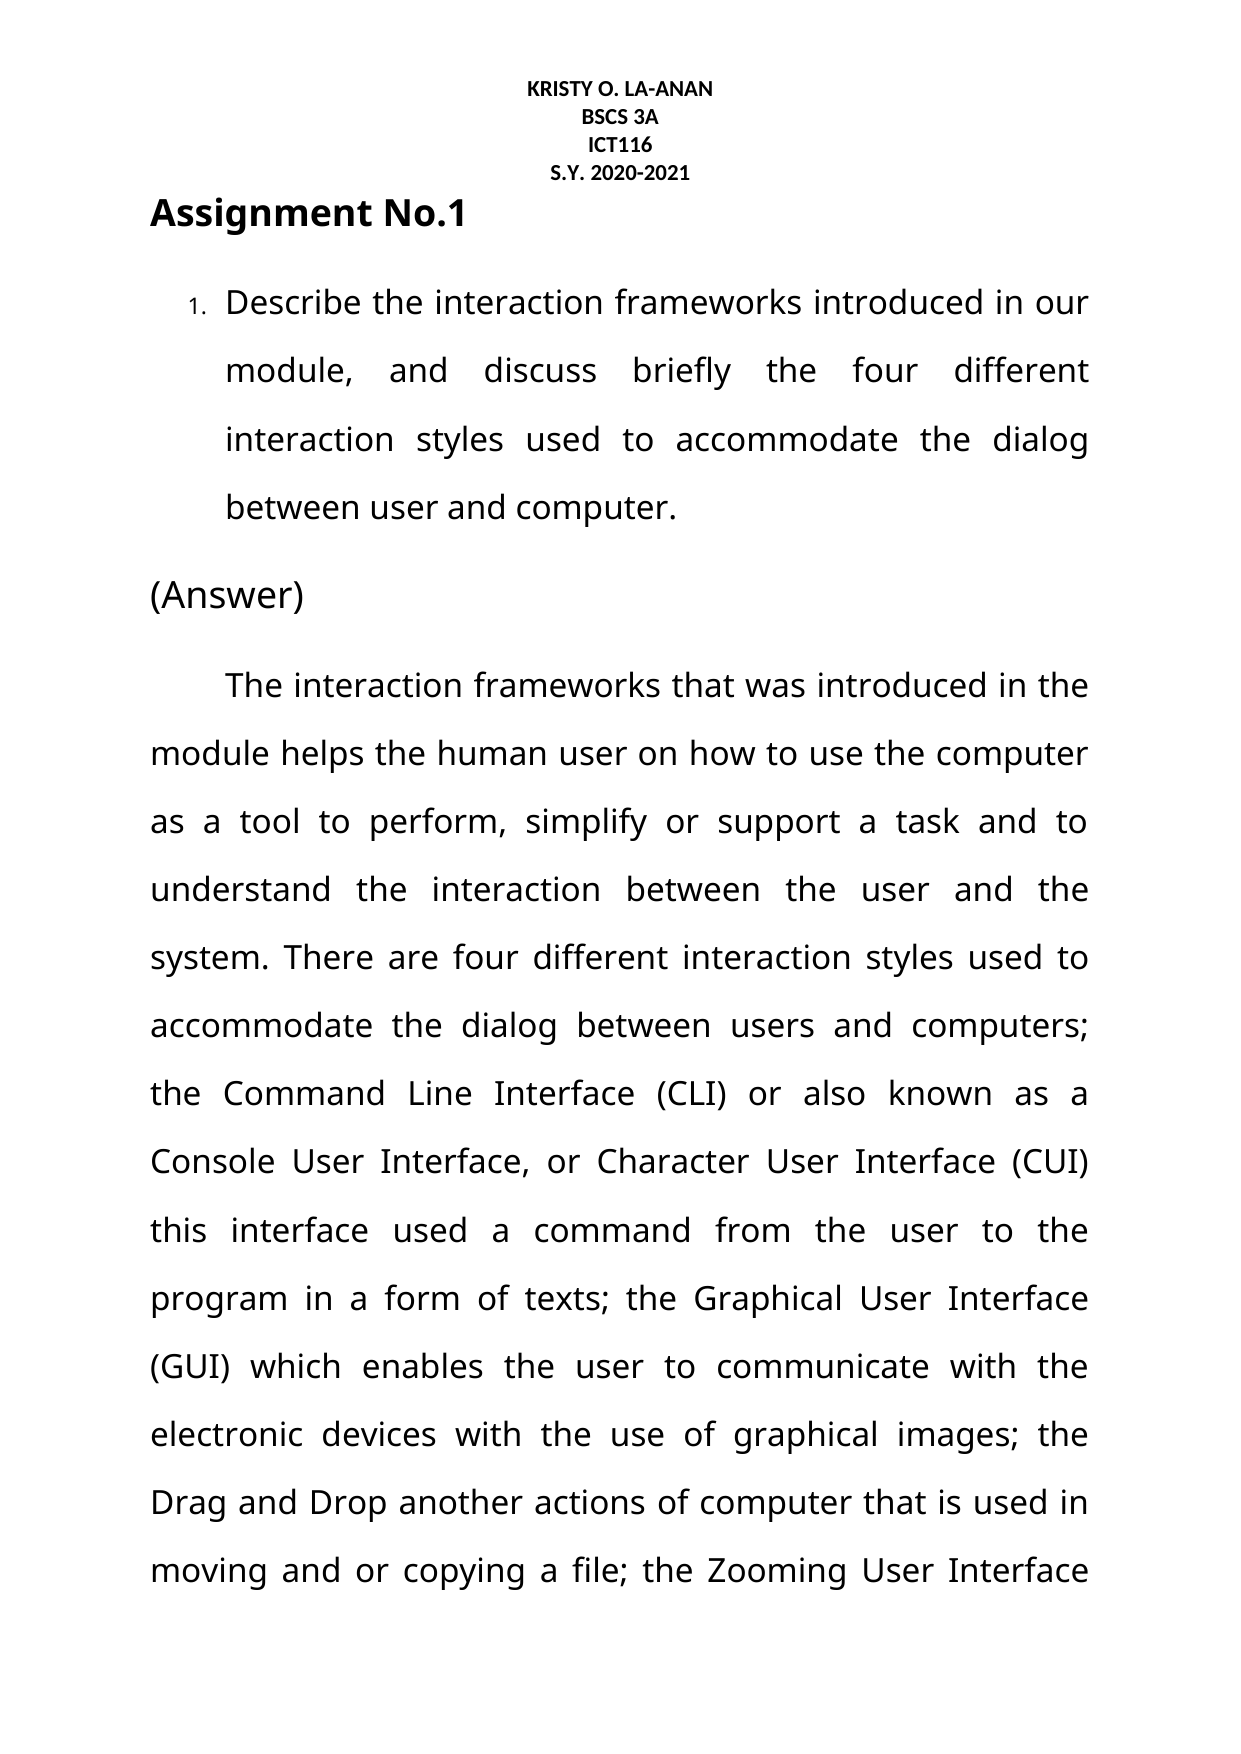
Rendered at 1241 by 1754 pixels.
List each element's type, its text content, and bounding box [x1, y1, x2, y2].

text (Answer) [150, 568, 1090, 619]
list Describe the interaction frameworks introduced in our module, and discuss briefly the four different interaction styles used to accommodate the dialog between user and computer. [187, 279, 1090, 529]
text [150, 661, 1090, 1592]
text Assignment No.1 [150, 186, 1090, 237]
